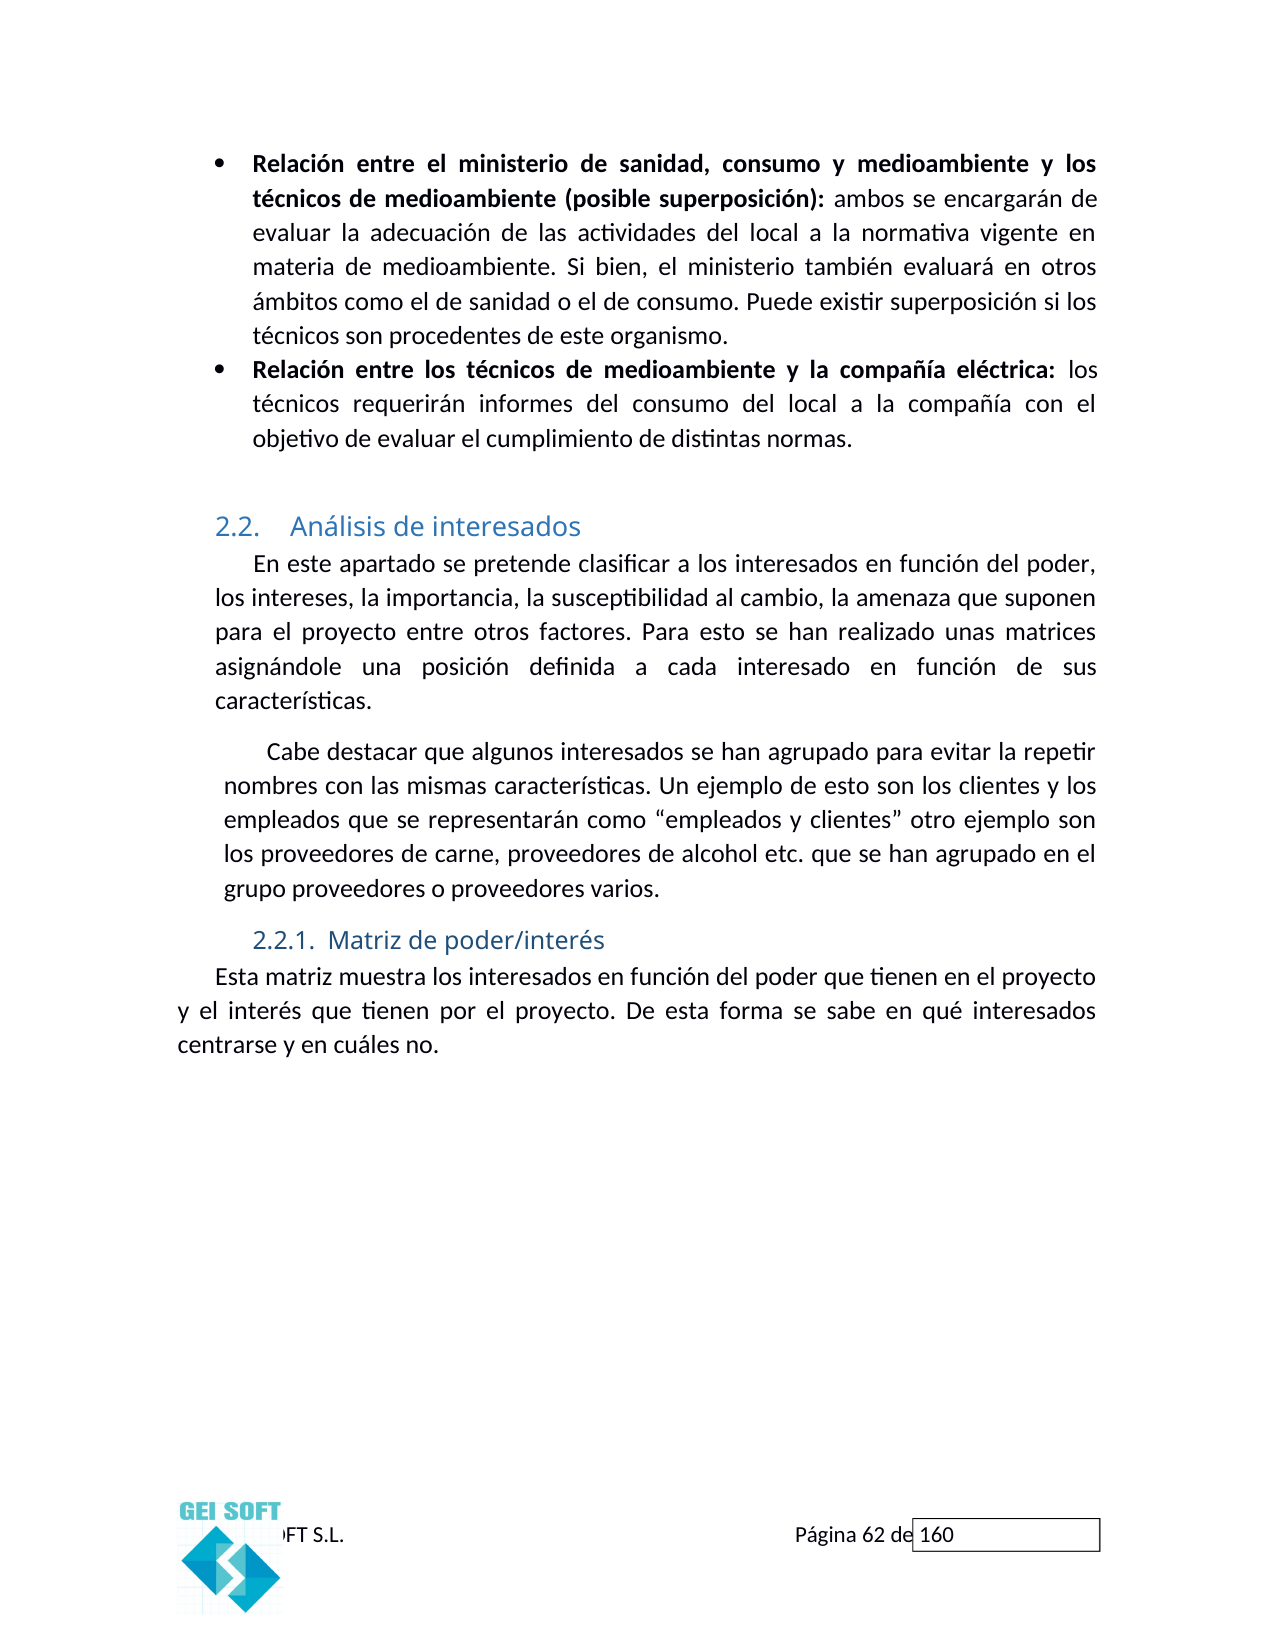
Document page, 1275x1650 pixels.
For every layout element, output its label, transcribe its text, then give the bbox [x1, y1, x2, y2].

subtitle Matriz de poder/interés [252, 923, 1098, 957]
picture [912, 1518, 1102, 1553]
text Esta matriz muestra los interesados en función del poder que tienen en el proyecto y el interés que tienen por el proyecto. De esta forma se sabe en qué interesados centrarse y en cuáles no. [177, 959, 1098, 1060]
text En este apartado se pretende clasificar a los interesados en función del poder, los intereses, la importancia, la susceptibilidad al cambio, la amenaza que suponen para el proyecto entre otros factores. Para esto se han realizado unas matrices asignándole una posición definida a cada interesado en función de sus características. [215, 547, 1098, 716]
subtitle Análisis de interesados [215, 507, 1098, 544]
picture [177, 1500, 284, 1615]
text Cabe destacar que algunos interesados se han agrupado para evitar la repetir nombres con las mismas características. Un ejemplo de esto son los clientes y los empleados que se representarán como “empleados y clientes” otro ejemplo son los proveedores de carne, proveedores de alcohol etc. que se han agrupado en el grupo proveedores o proveedores varios. [223, 735, 1098, 904]
list Relación entre los técnicos de medioambiente y la compañía eléctrica: los técnicos requerirán informes del consumo del local a la compañía con el objetivo de evaluar el cumplimiento de distintas normas. [215, 353, 1098, 453]
list Relación entre el ministerio de sanidad, consumo y medioambiente y los técnicos de medioambiente (posible superposición): ambos se encargarán de evaluar la adecuación de las actividades del local a la normativa vigente en materia de medioambiente. Si bien, el ministerio también evaluará en otros ámbitos como el de sanidad o el de consumo. Puede existir superposición si los técnicos son procedentes de este organismo. [215, 148, 1098, 351]
